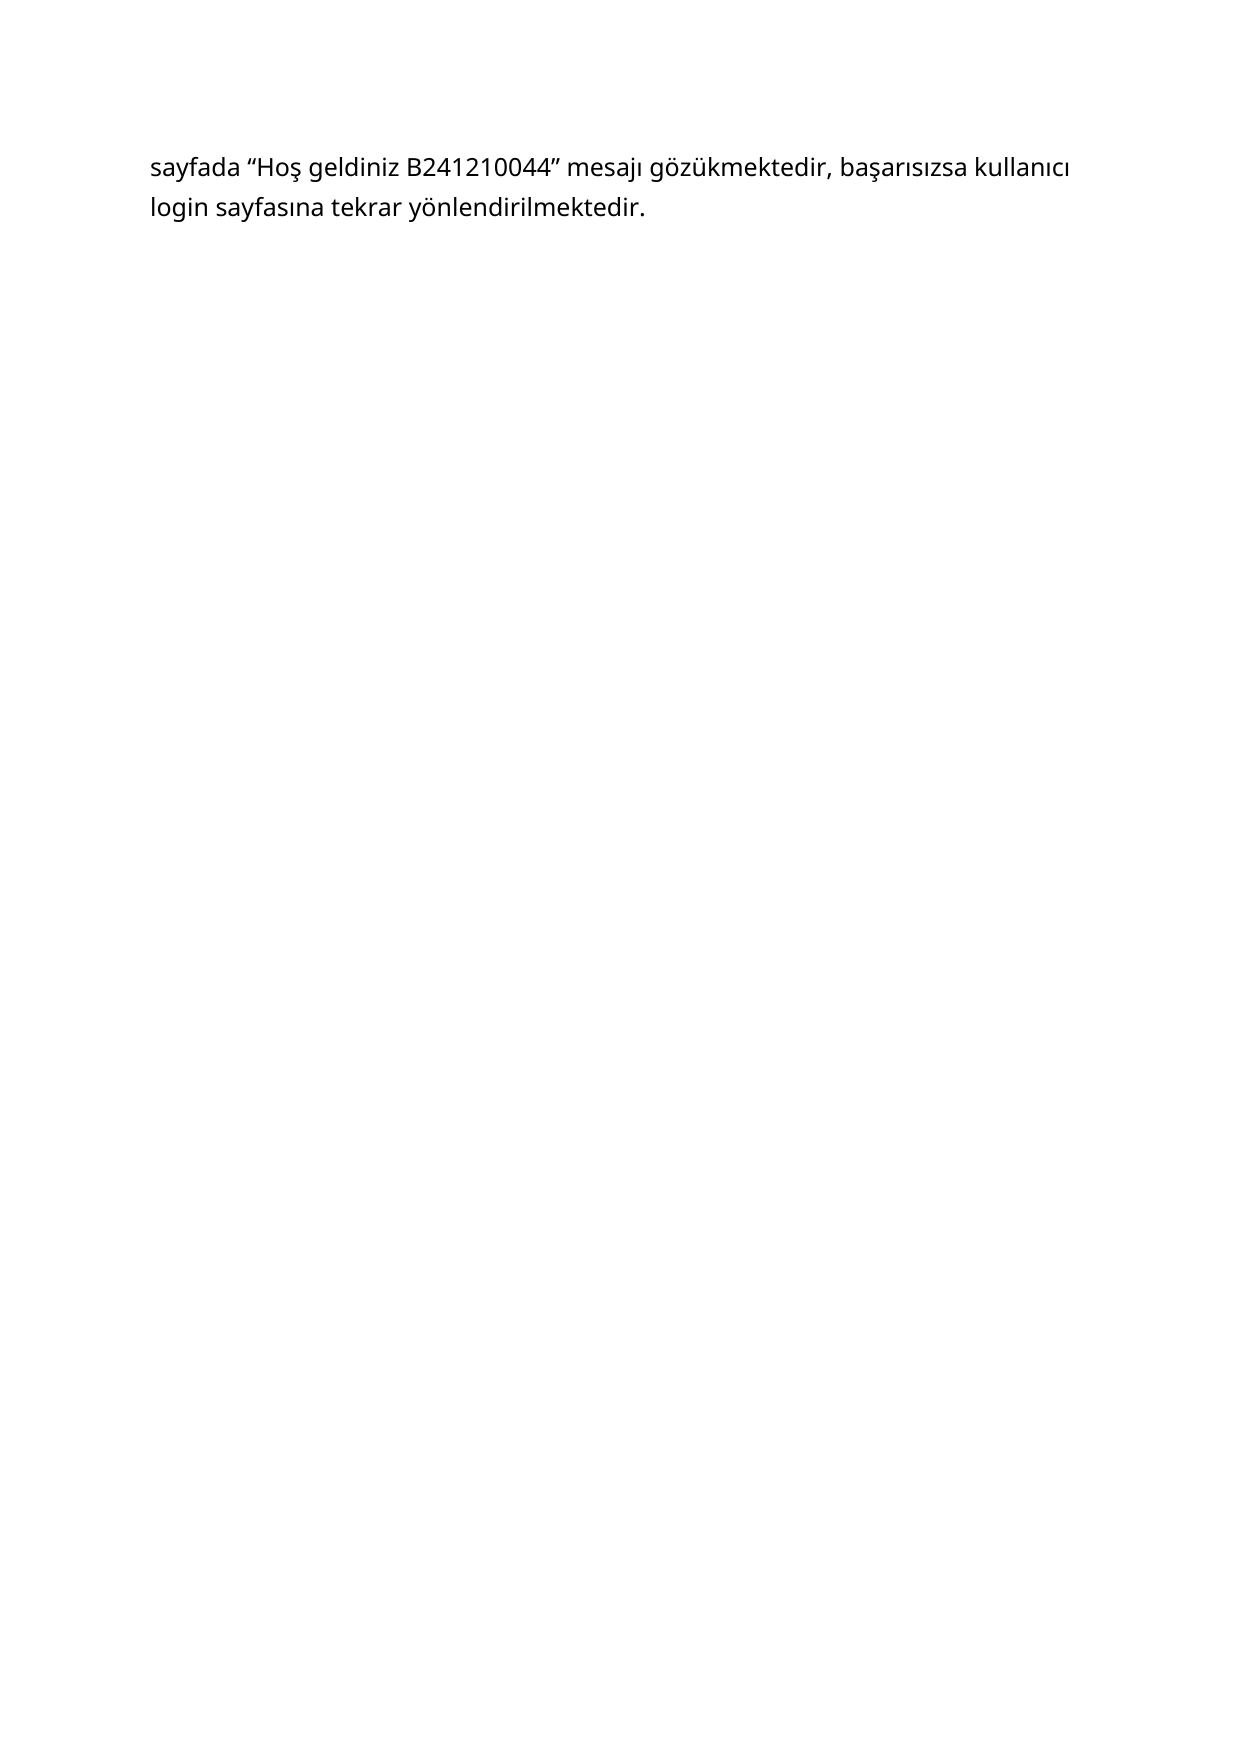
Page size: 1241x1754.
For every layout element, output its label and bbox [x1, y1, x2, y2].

text [150, 150, 1090, 223]
